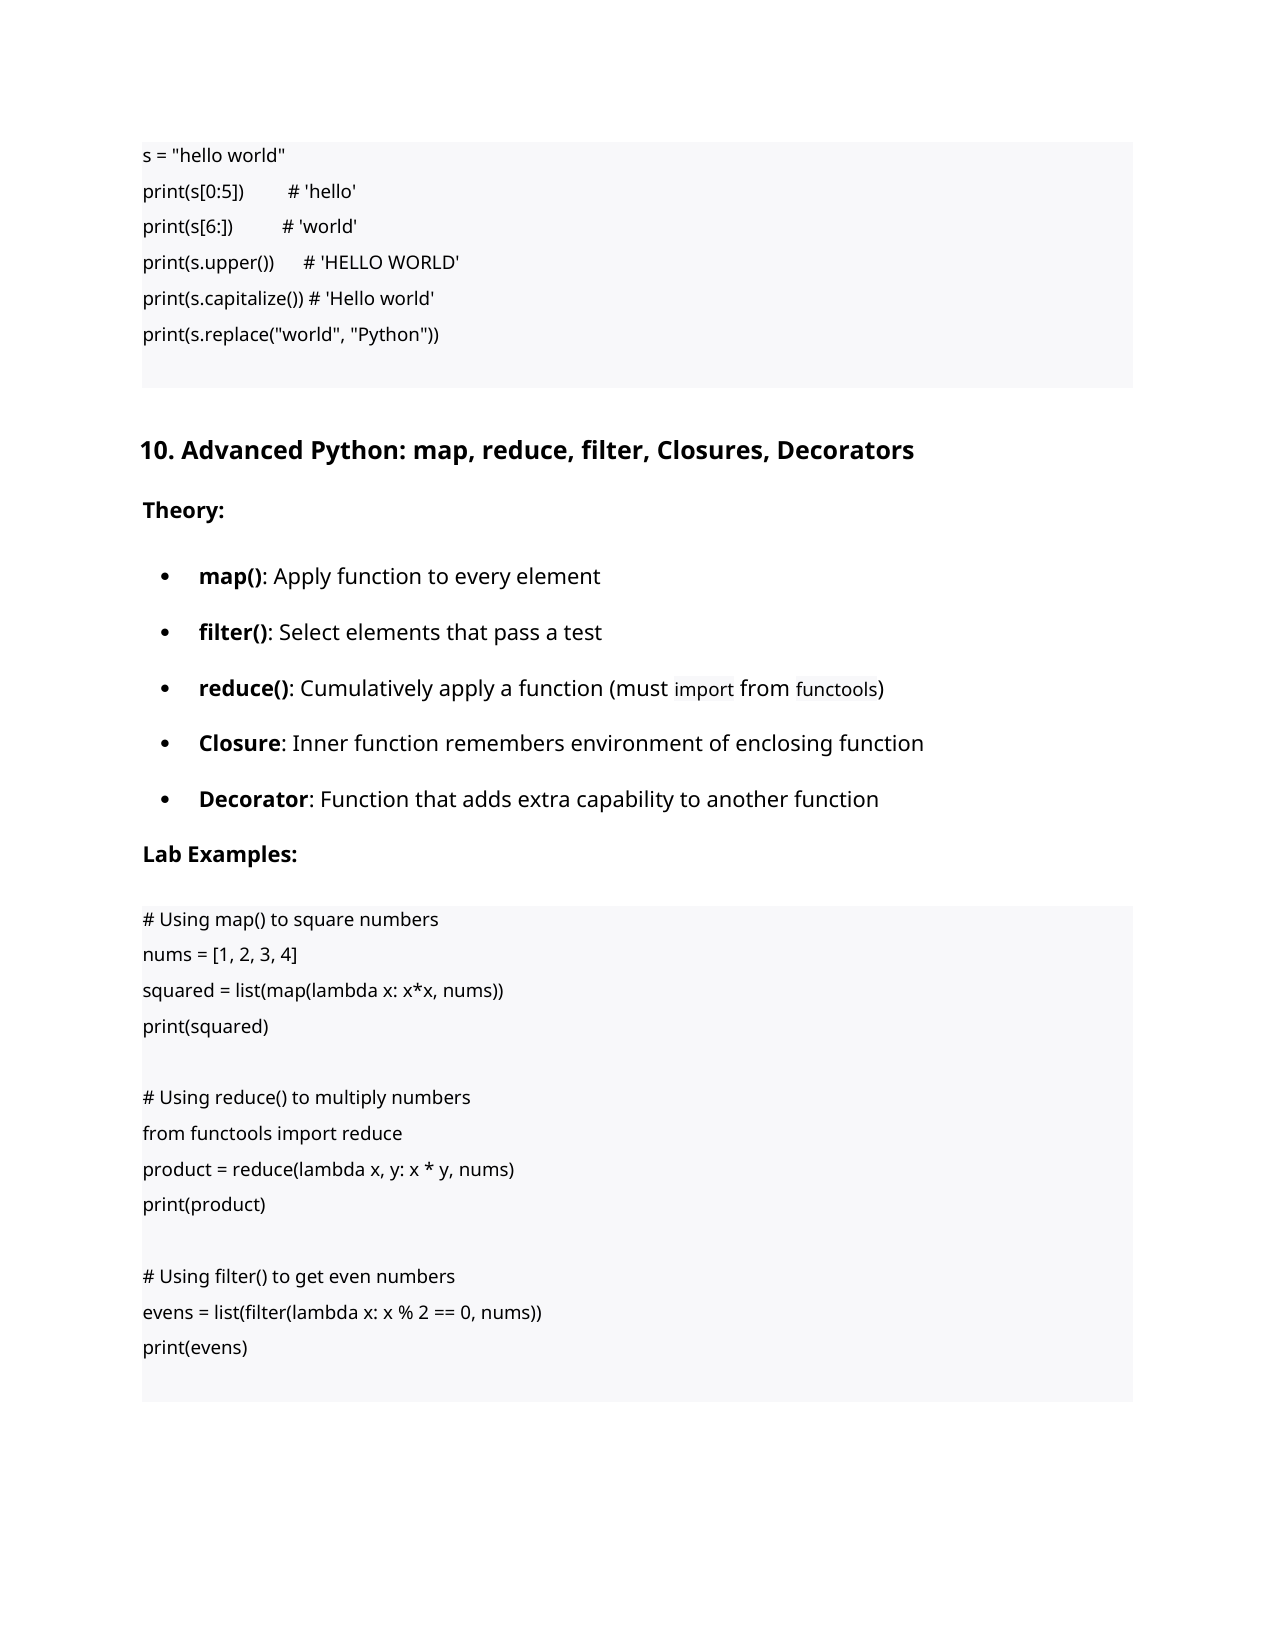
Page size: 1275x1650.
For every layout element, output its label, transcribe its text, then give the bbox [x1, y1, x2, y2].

text s = "hello world" print(s[0:5]) # 'hello' print(s[6:]) # 'world' print(s.upper()) # 'HELLO WORLD' print(s.capitalize()) # 'Hello world' print(s.replace("world", "Python")) [142, 142, 1133, 388]
text # Using map() to square numbers nums = [1, 2, 3, 4] squared = list(map(lambda x: x*x, nums)) print(squared) # Using reduce() to multiply numbers from functools import reduce product = reduce(lambda x, y: x * y, nums) print(product) # Using filter() to get even numbers evens = list(filter(lambda x: x % 2 == 0, nums)) print(evens) [142, 906, 1133, 1402]
text Theory: [142, 495, 1133, 524]
list map(): Apply function to every element [161, 561, 1133, 591]
list reduce(): Cumulatively apply a function (must import from functools) [161, 672, 1133, 702]
list Decorator: Function that adds extra capability to another function [161, 784, 1133, 813]
list Closure: Inner function remembers environment of enclosing function [161, 728, 1133, 758]
text Lab Examples: [142, 839, 1133, 869]
list filter(): Select elements that pass a test [161, 617, 1133, 647]
text 10. Advanced Python: map, reduce, filter, Closures, Decorators [139, 433, 1133, 467]
